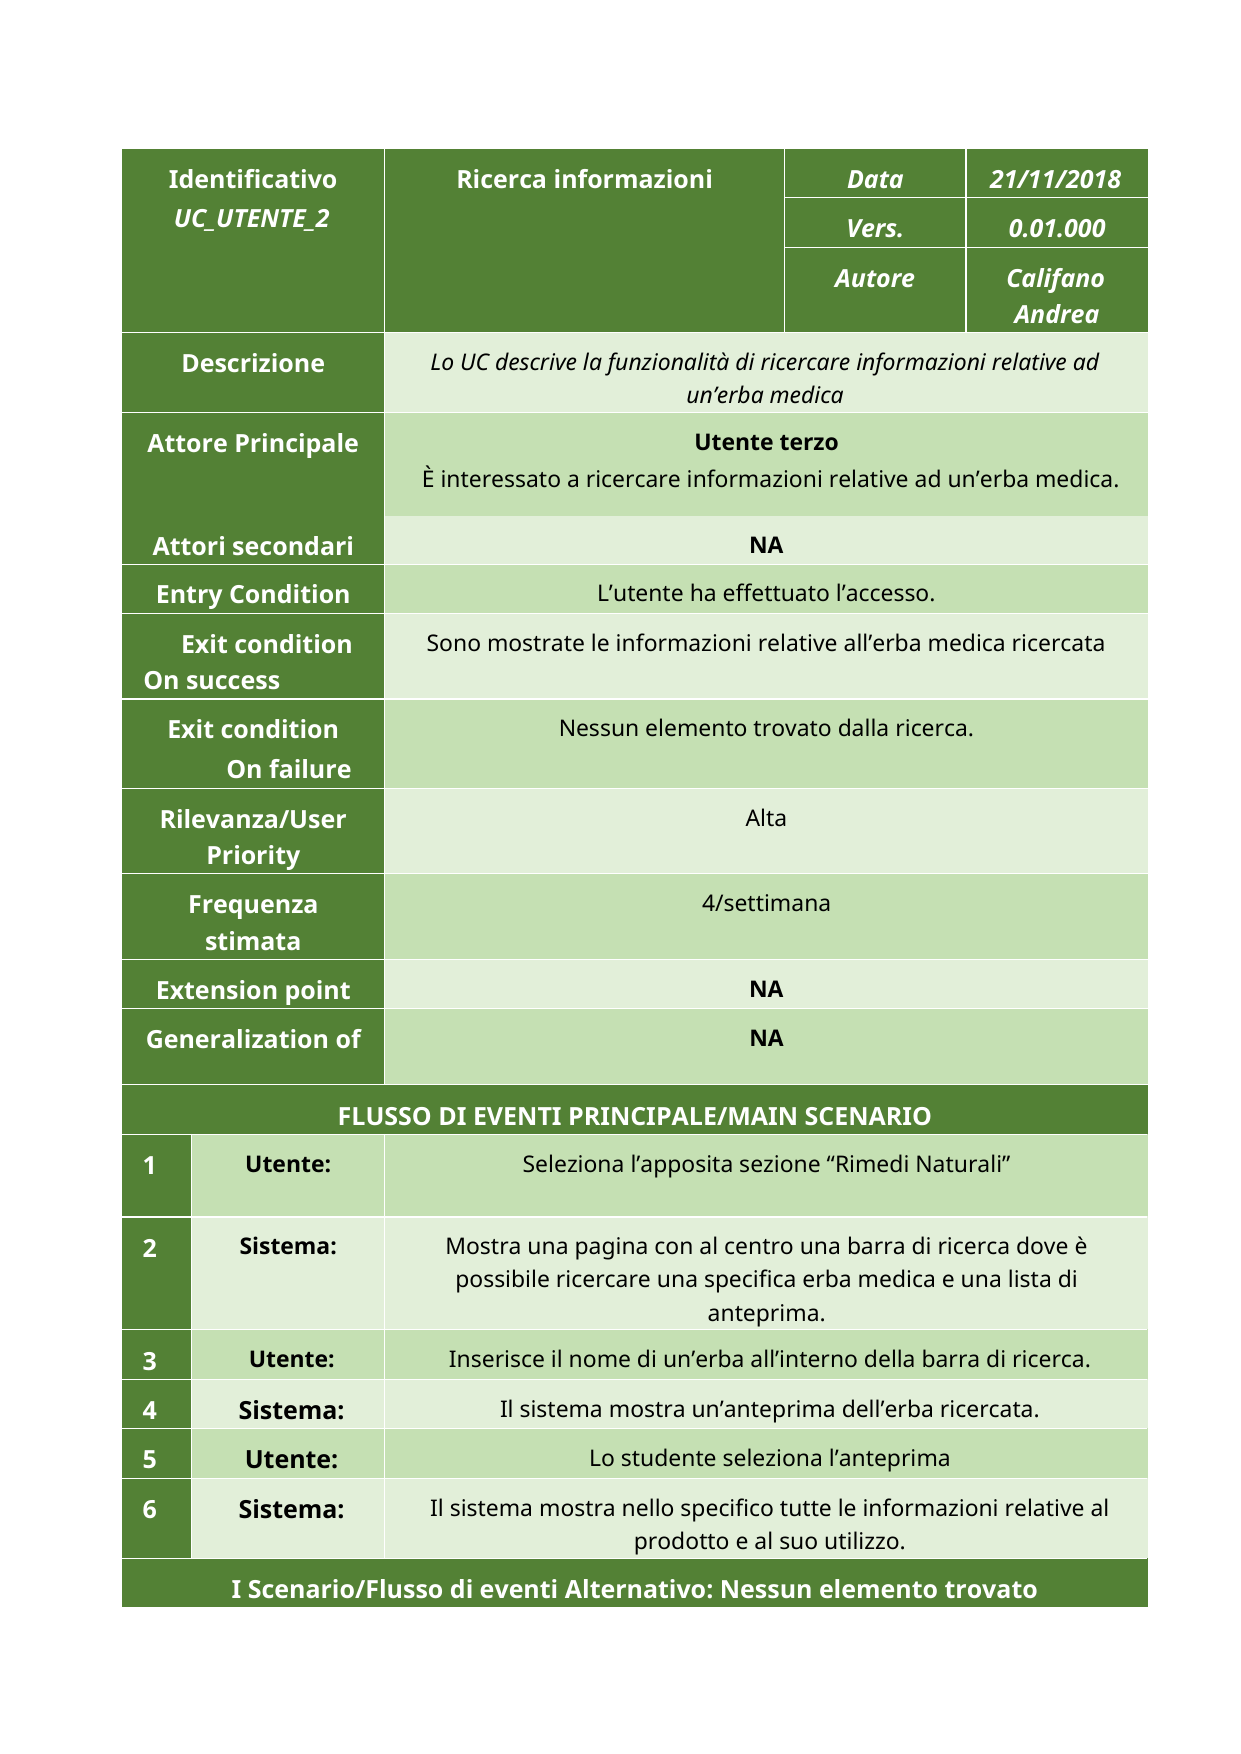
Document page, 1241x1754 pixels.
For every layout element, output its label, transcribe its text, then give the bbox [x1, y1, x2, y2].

table_cell 5 [122, 1429, 191, 1478]
table_cell Lo studente seleziona l’anteprima [385, 1428, 1148, 1478]
table_cell Frequenza stimata [122, 874, 384, 959]
table_header Identificativo UC_UTENTE_2 [122, 149, 384, 332]
table_cell Exit condition On success [122, 614, 384, 698]
table_cell Attori secondari [122, 516, 384, 564]
table_cell Vers. [785, 198, 965, 247]
table_cell Attore Principale [122, 413, 384, 516]
table_cell Lo UC descrive la funzionalità di ricercare informazioni relative ad un’erba medica [385, 333, 1148, 412]
table_cell Inserisce il nome di un’erba all’interno della barra di ricerca. [385, 1329, 1148, 1379]
table_cell Sistema: [192, 1380, 384, 1428]
table_cell FLUSSO DI EVENTI PRINCIPALE/MAIN SCENARIO [122, 1085, 1148, 1134]
table_header Ricerca informazioni [385, 149, 784, 332]
table_cell Extension point [122, 960, 384, 1008]
table_cell Generalization of [122, 1009, 384, 1084]
table_cell Exit condition On failure [122, 700, 384, 788]
table_cell Utente: [192, 1429, 384, 1478]
table_cell 4 [122, 1380, 191, 1428]
table_cell Il sistema mostra un’anteprima dell’erba ricercata. [385, 1379, 1148, 1428]
table_cell Califano Andrea [967, 248, 1148, 332]
table_cell Seleziona l’apposita sezione “Rimedi Naturali” [385, 1134, 1148, 1216]
table_header 21/11/2018 [967, 149, 1148, 197]
table_cell Sistema: [192, 1218, 384, 1329]
table_cell 6 [122, 1479, 191, 1558]
table_cell I Scenario/Flusso di eventi Alternativo: Nessun elemento trovato [122, 1558, 1148, 1607]
table_cell 1 [122, 1135, 191, 1216]
table_header Data [785, 149, 965, 197]
table_cell Il sistema mostra nello specifico tutte le informazioni relative al prodotto e al suo utilizzo. [385, 1478, 1148, 1558]
table_cell Sono mostrate le informazioni relative all’erba medica ricercata [385, 614, 1148, 698]
table_cell Descrizione [122, 333, 384, 412]
table_cell Mostra una pagina con al centro una barra di ricerca dove è possibile ricercare una specifica erba medica e una lista di anteprima. [385, 1216, 1148, 1329]
table_cell 2 [122, 1218, 191, 1329]
table_cell Autore [785, 248, 965, 332]
table_cell NA [385, 960, 1148, 1008]
table_cell Alta [385, 789, 1148, 873]
table_cell Utente: [192, 1330, 384, 1379]
table_cell Sistema: [192, 1479, 384, 1558]
table_cell NA [385, 1009, 1148, 1084]
table_cell Rilevanza/User Priority [122, 789, 384, 873]
table_cell 4/settimana [385, 874, 1148, 959]
table_cell Nessun elemento trovato dalla ricerca. [385, 700, 1148, 788]
table_cell L’utente ha effettuato l’accesso. [385, 565, 1148, 613]
table_cell Utente terzo È interessato a ricercare informazioni relative ad un’erba medica. [385, 413, 1148, 516]
table_cell Utente: [192, 1135, 384, 1216]
table_cell NA [385, 516, 1148, 564]
table_cell 3 [122, 1330, 191, 1379]
table_cell Entry Condition [122, 565, 384, 613]
table_cell 0.01.000 [967, 198, 1148, 247]
